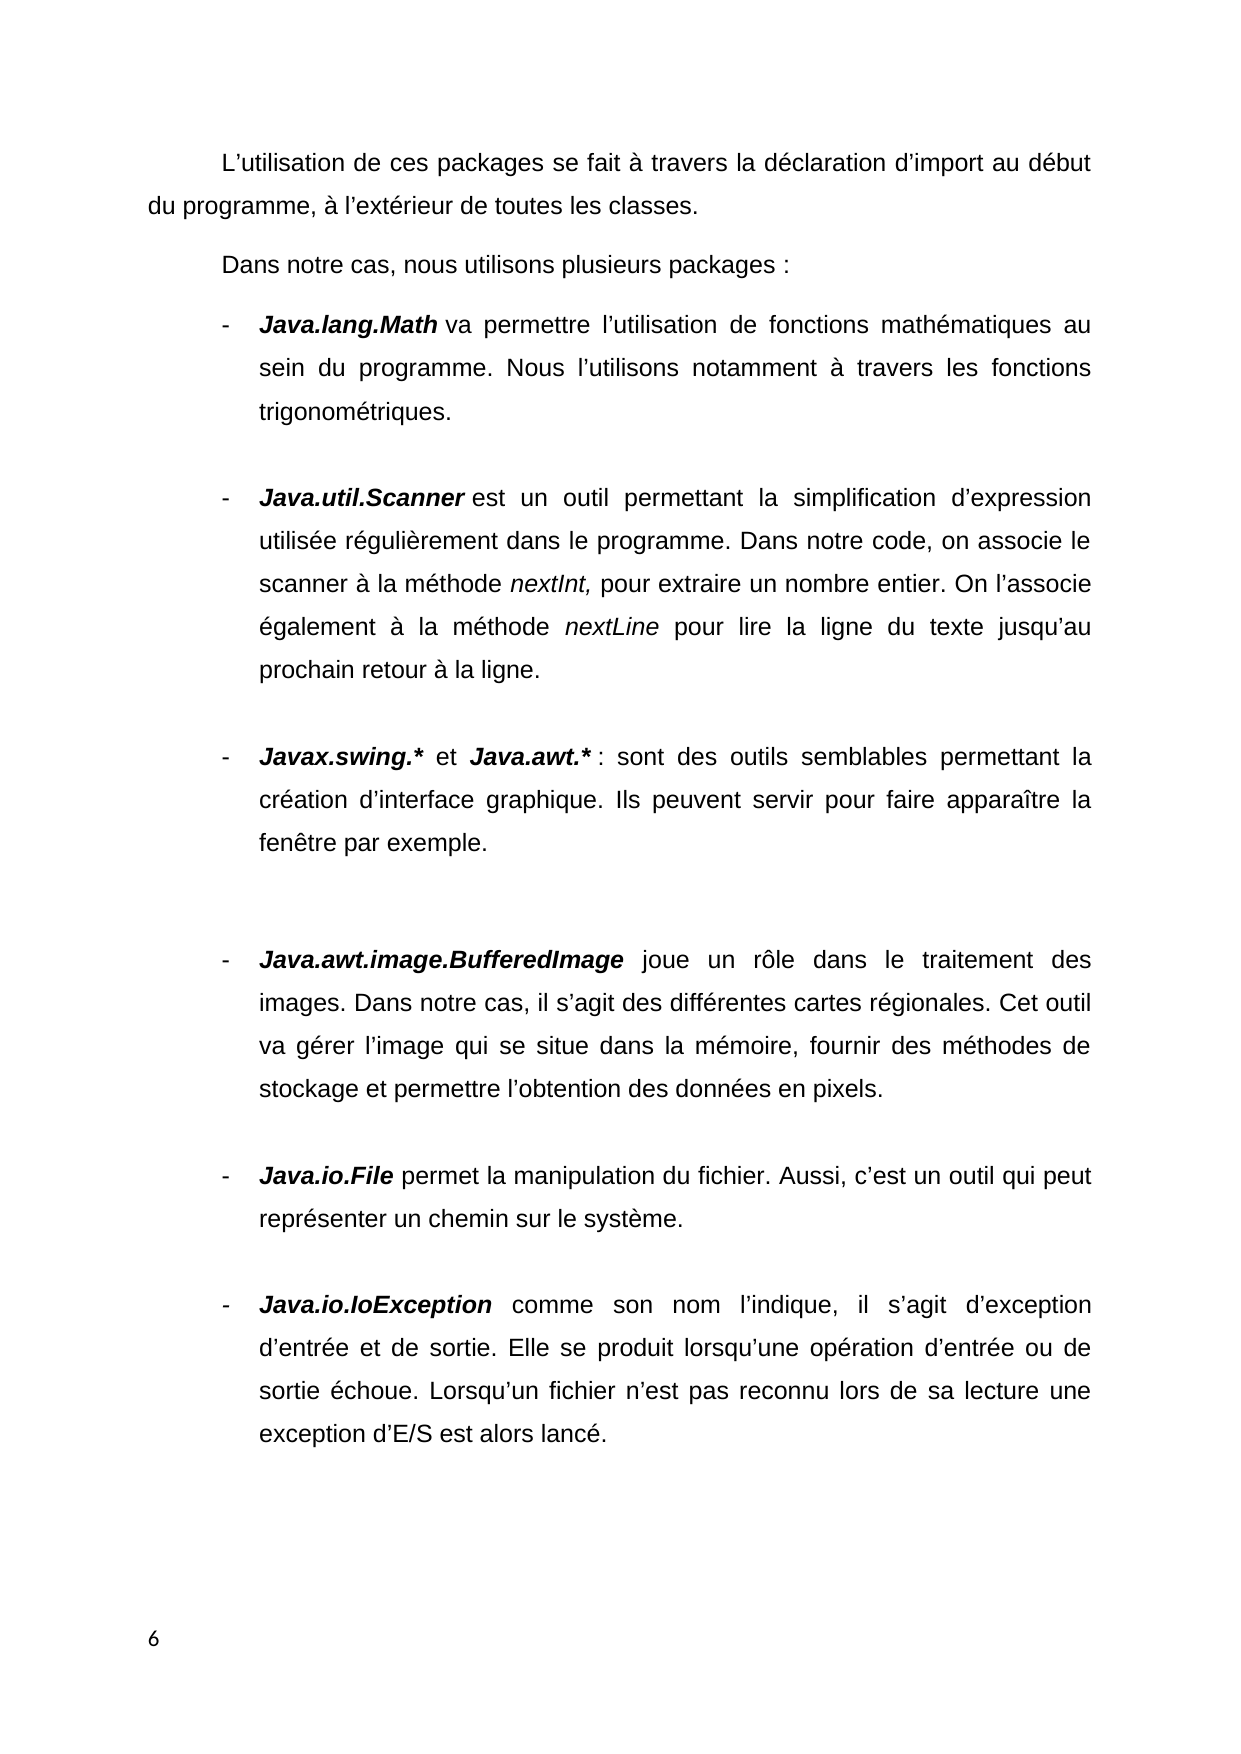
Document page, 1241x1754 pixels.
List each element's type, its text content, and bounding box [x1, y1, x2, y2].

list Javax.swing.* et Java.awt.* : sont des outils semblables permettant la création d’interface graphique. Ils peuvent servir pour faire apparaître la fenêtre par exemple. [221, 742, 1093, 857]
list Java.lang.Math va permettre l’utilisation de fonctions mathématiques au sein du programme. Nous l’utilisons notamment à travers les fonctions trigonométriques. [221, 310, 1093, 425]
text Dans notre cas, nous utilisons plusieurs packages : [148, 251, 1093, 279]
text L’utilisation de ces packages se fait à travers la déclaration d’import au début du programme, à l’extérieur de toutes les classes. [148, 148, 1093, 219]
list Java.io.File permet la manipulation du fichier. Aussi, c’est un outil qui peut représenter un chemin sur le système. [221, 1161, 1093, 1233]
list Java.io.IoException comme son nom l’indique, il s’agit d’exception d’entrée et de sortie. Elle se produit lorsqu’une opération d’entrée ou de sortie échoue. Lorsqu’un fichier n’est pas reconnu lors de sa lecture une exception d’E/S est alors lancé. [221, 1290, 1093, 1448]
list Java.util.Scanner est un outil permettant la simplification d’expression utilisée régulièrement dans le programme. Dans notre code, on associe le scanner à la méthode nextInt, pour extraire un nombre entier. On l’associe également à la méthode nextLine pour lire la ligne du texte jusqu’au prochain retour à la ligne. [221, 483, 1093, 684]
list Java.awt.image.BufferedImage joue un rôle dans le traitement des images. Dans notre cas, il s’agit des différentes cartes régionales. Cet outil va gérer l’image qui se situe dans la mémoire, fournir des méthodes de stockage et permettre l’obtention des données en pixels. [221, 945, 1093, 1103]
